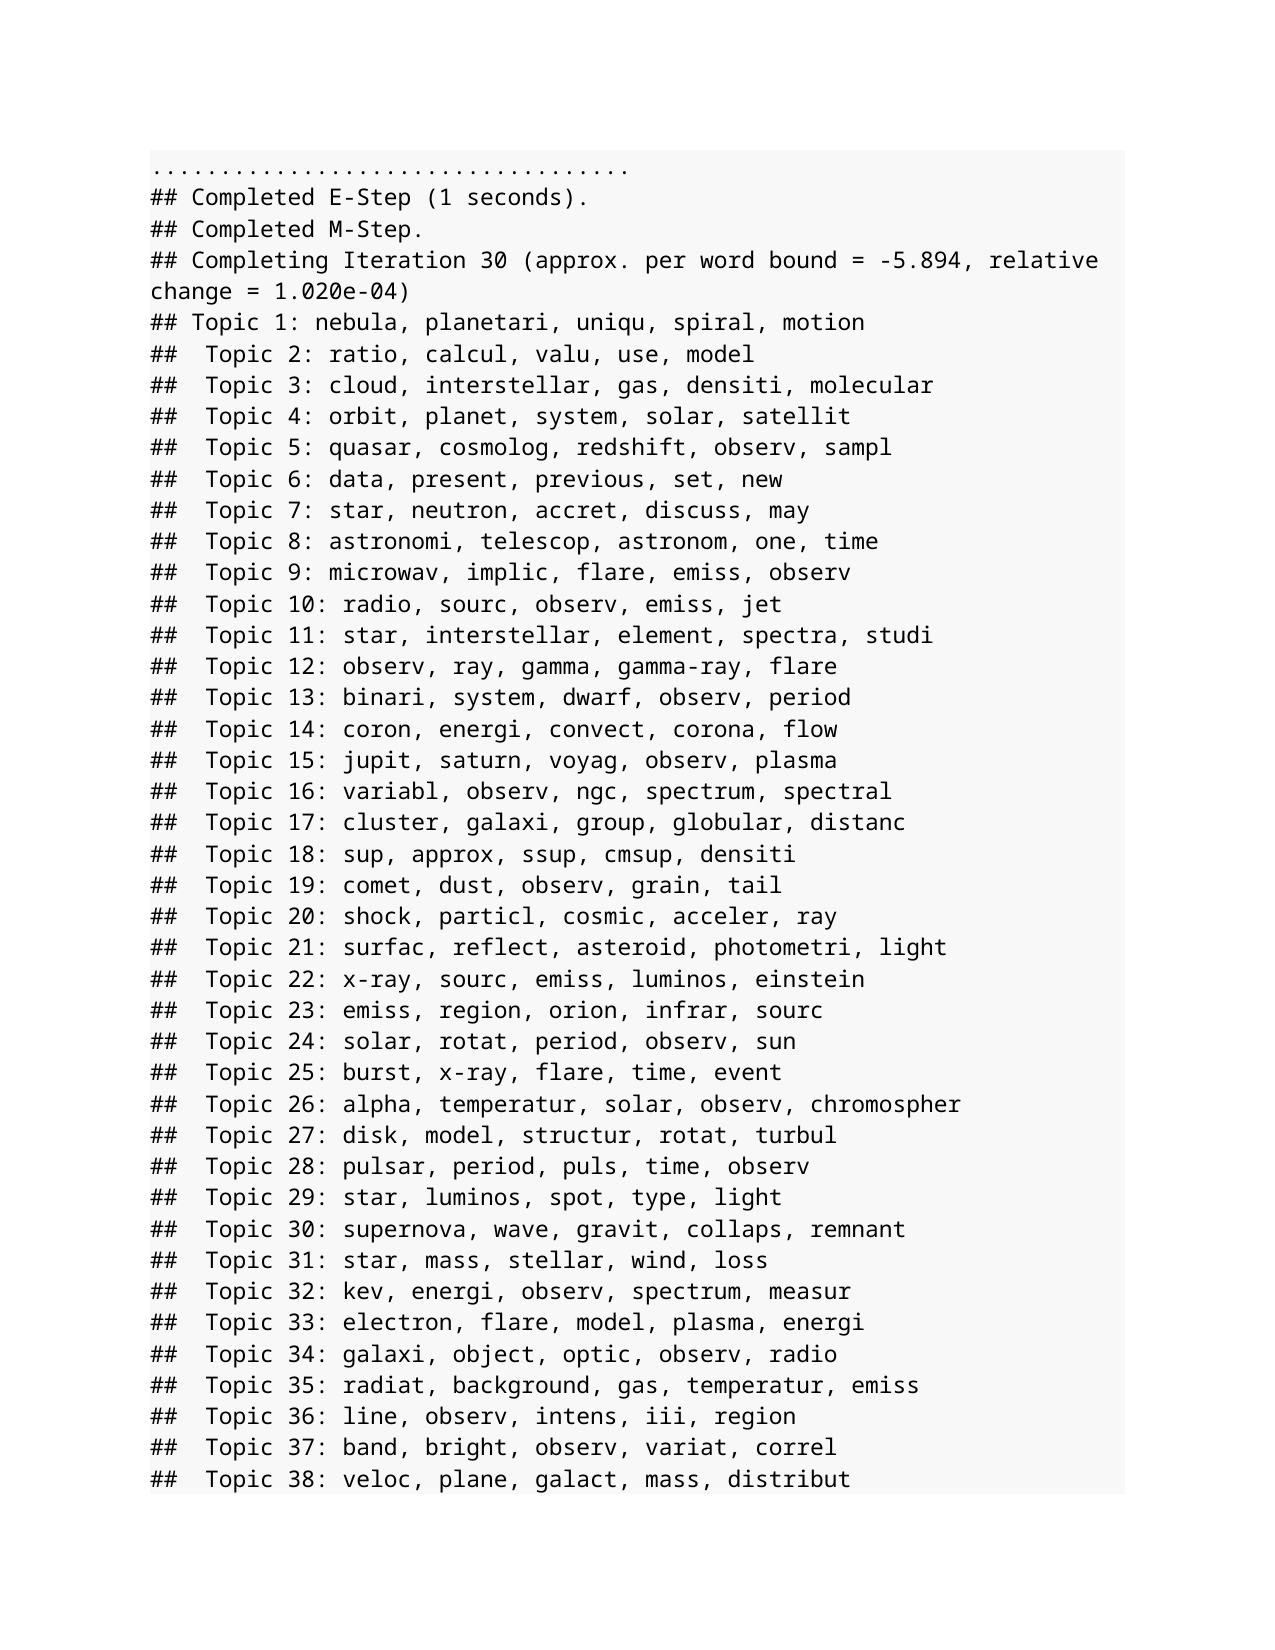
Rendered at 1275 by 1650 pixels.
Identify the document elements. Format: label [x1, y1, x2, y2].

text [150, 150, 1125, 1494]
